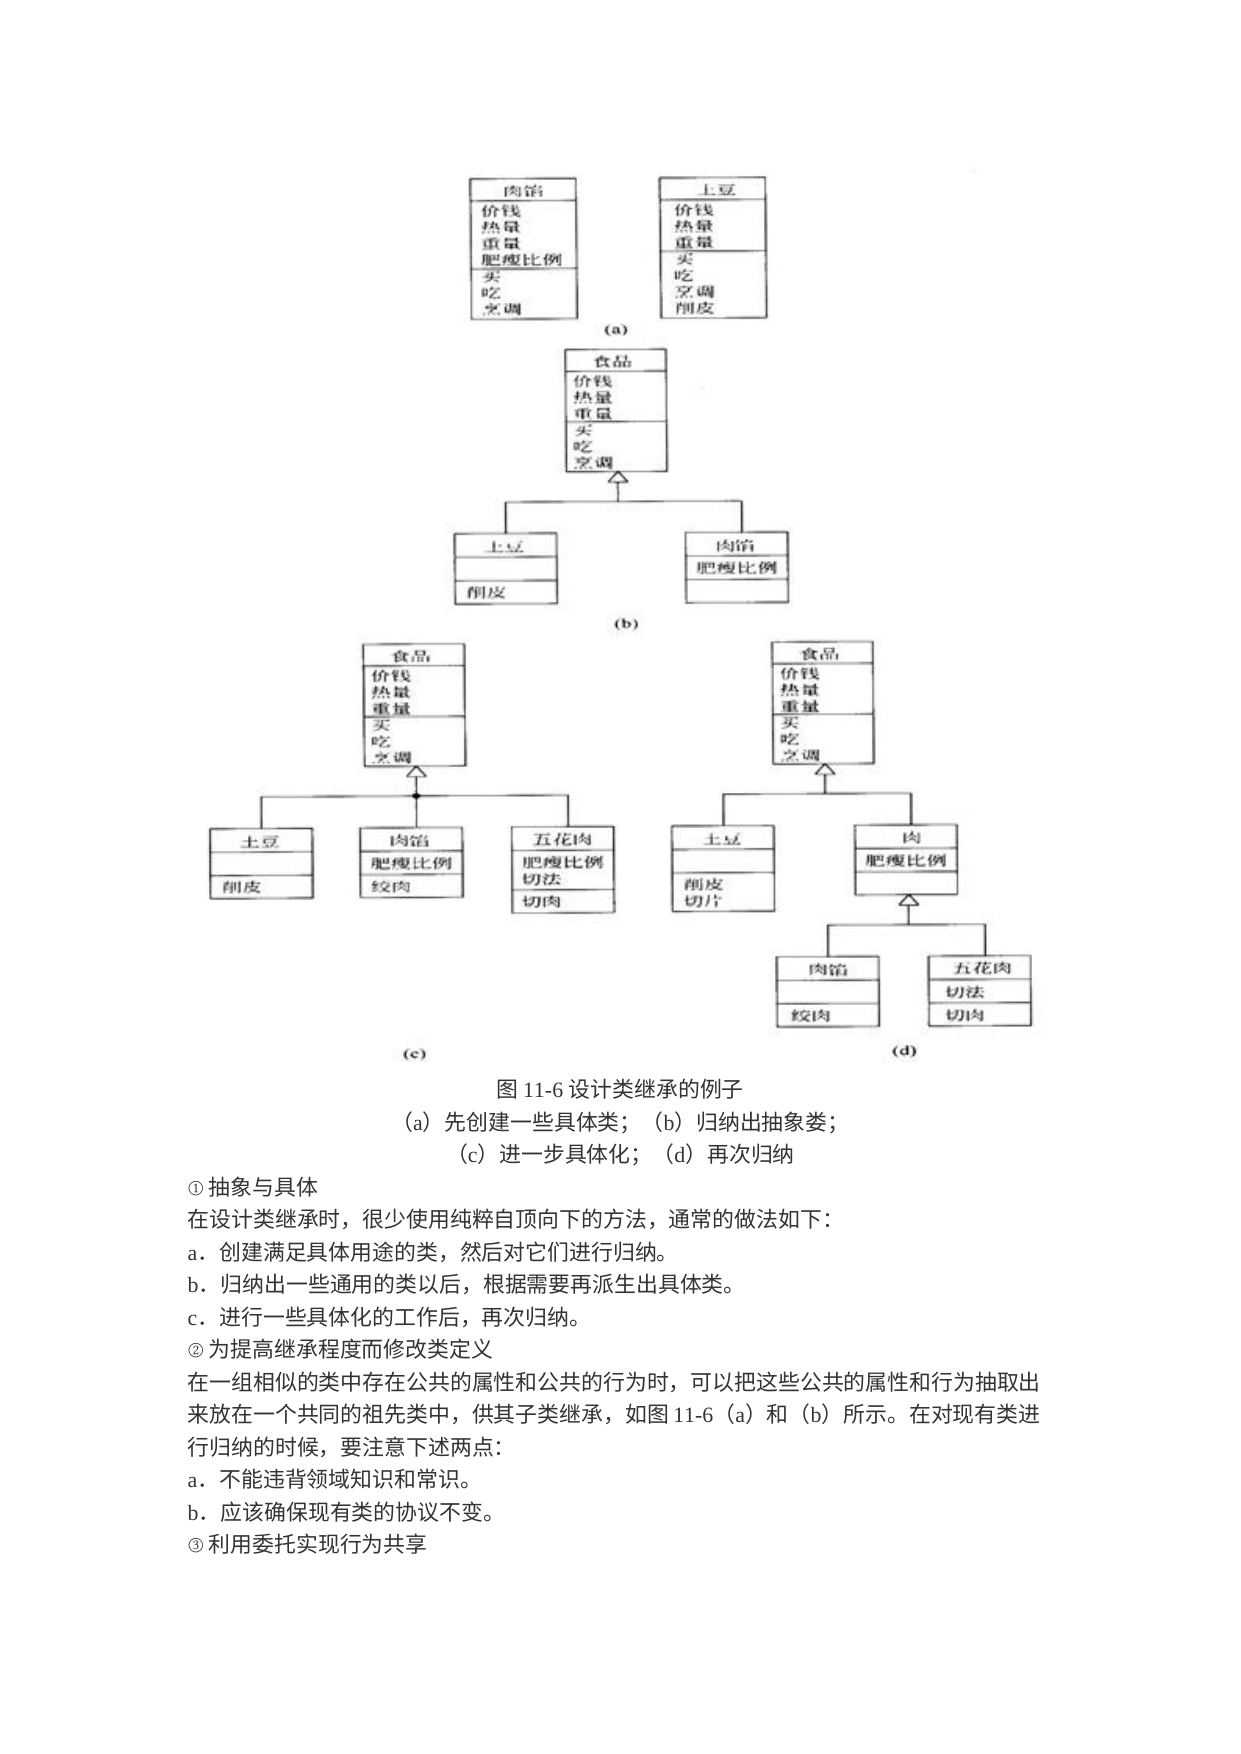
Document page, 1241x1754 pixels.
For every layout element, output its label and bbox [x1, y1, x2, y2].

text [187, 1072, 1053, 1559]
picture [194, 162, 1046, 1066]
